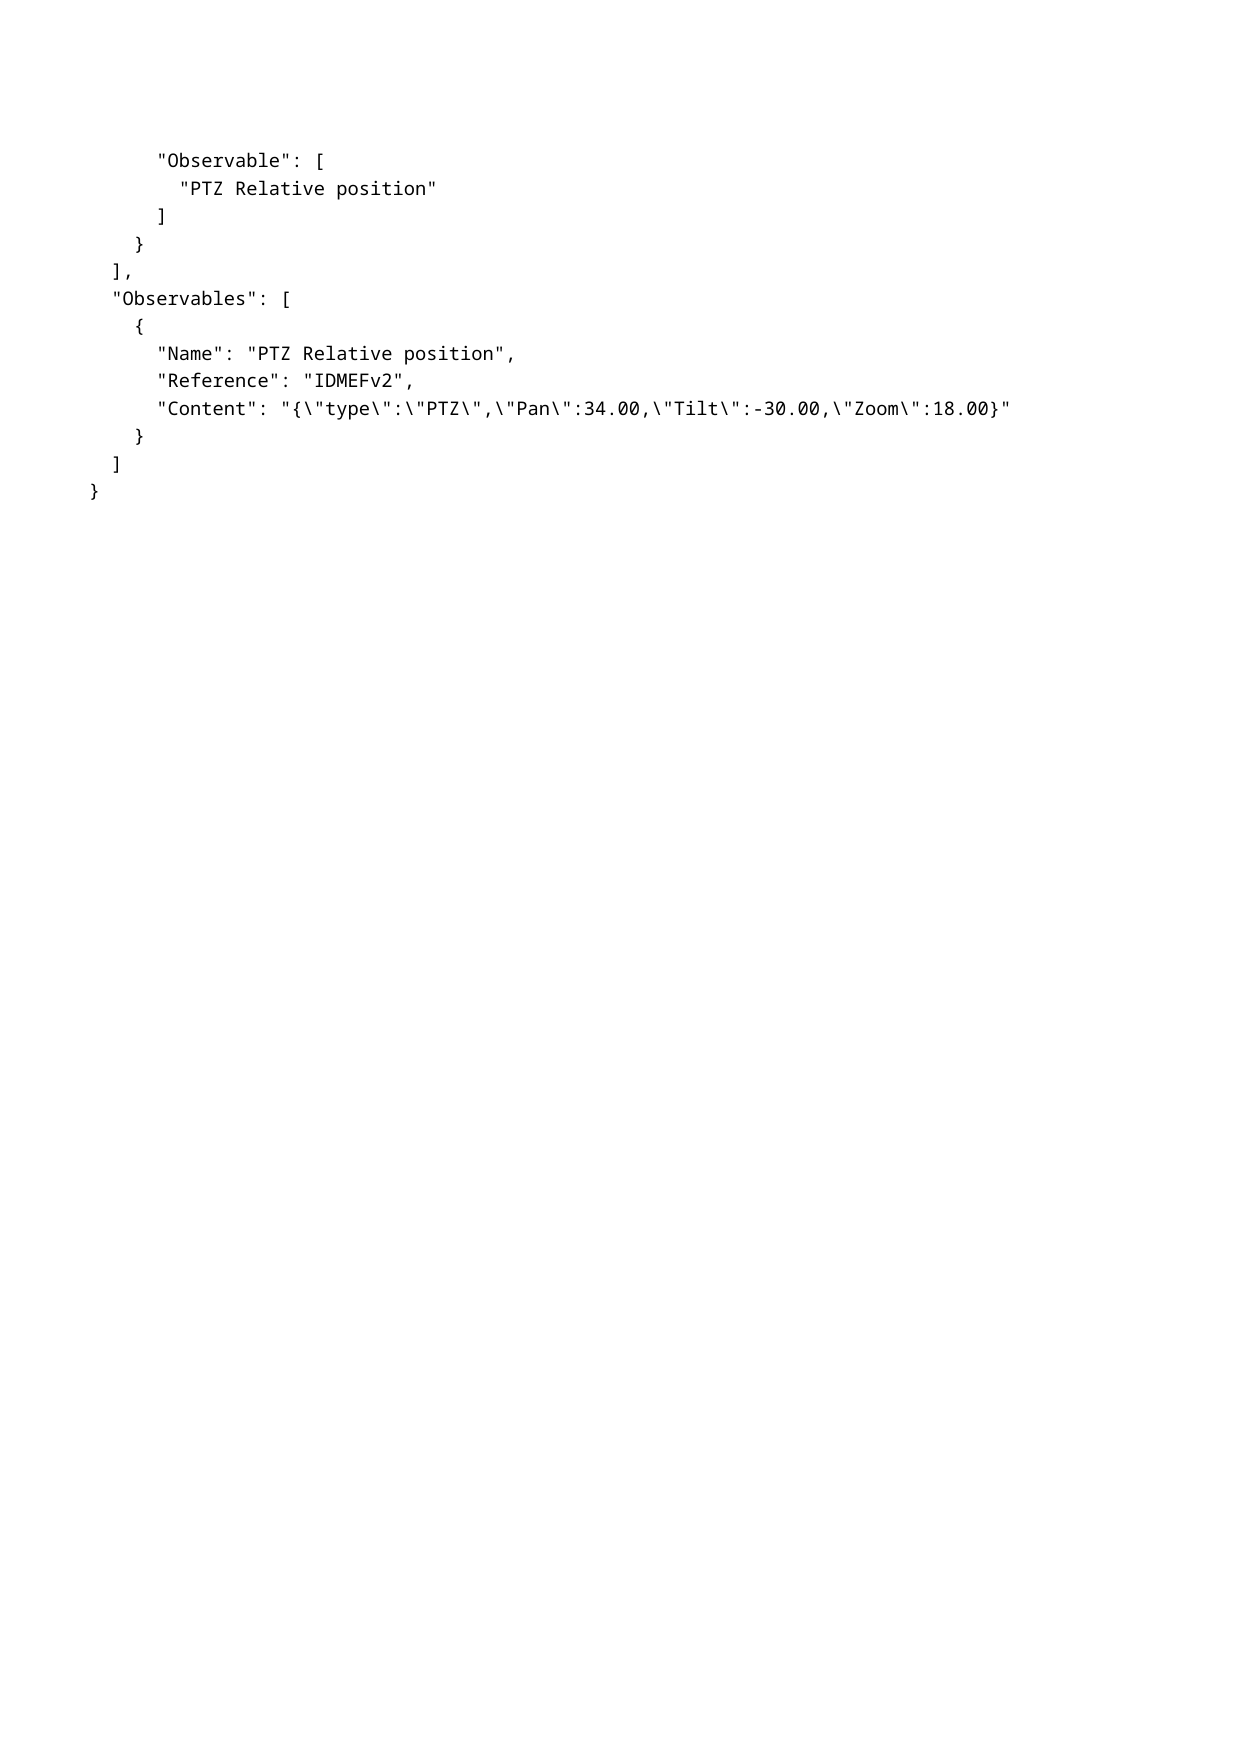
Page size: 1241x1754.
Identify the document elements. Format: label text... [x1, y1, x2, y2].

text ] [89, 450, 1152, 476]
text { [89, 313, 1152, 338]
text } [89, 230, 1152, 256]
text "PTZ Relative position" [89, 175, 1152, 201]
text "Name": "PTZ Relative position", [89, 340, 1152, 366]
text ], [89, 258, 1152, 283]
text ] [89, 203, 1152, 228]
text "Observable": [ [89, 148, 1152, 173]
text } [89, 478, 1152, 503]
text } [89, 423, 1152, 448]
text "Observables": [ [89, 285, 1152, 311]
text "Content": "{\"type\":\"PTZ\",\"Pan\":34.00,\"Tilt\":-30.00,\"Zoom\":18.00}" [89, 395, 1152, 421]
text "Reference": "IDMEFv2", [89, 368, 1152, 393]
